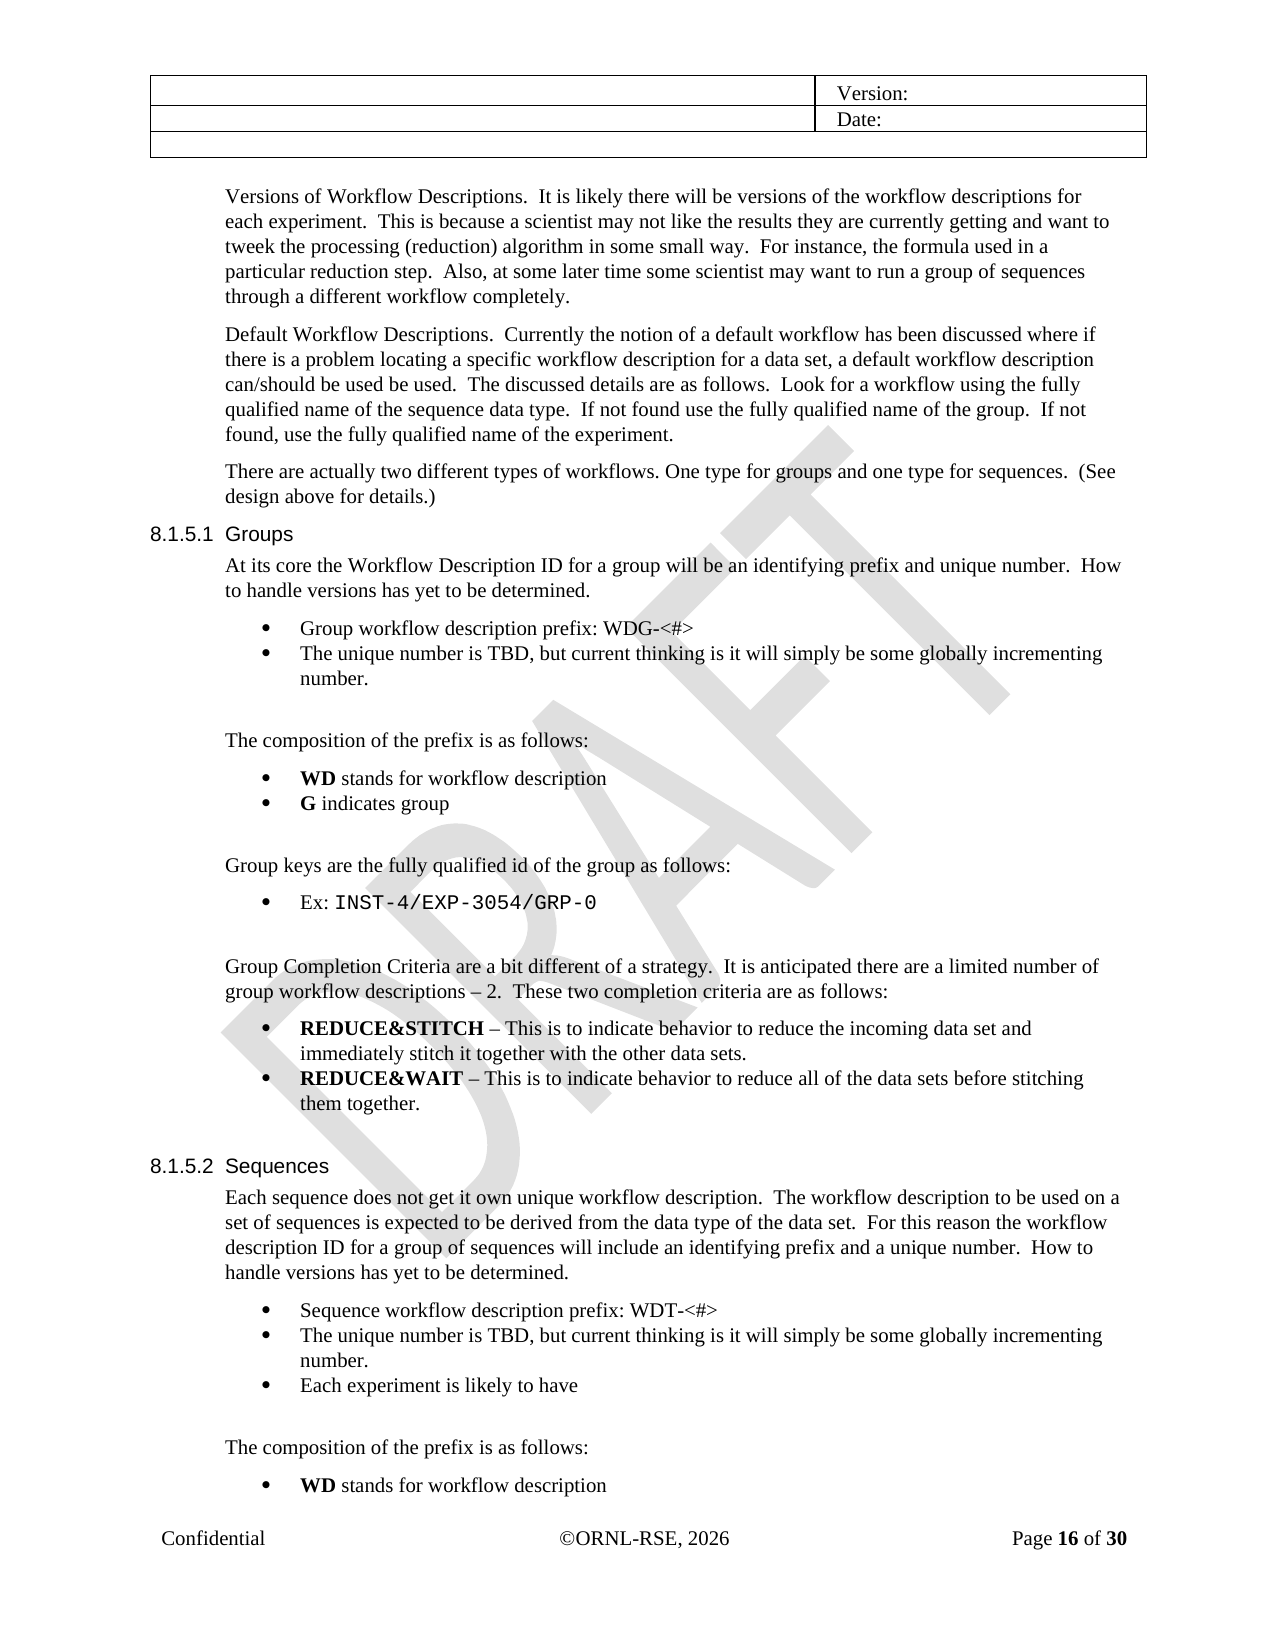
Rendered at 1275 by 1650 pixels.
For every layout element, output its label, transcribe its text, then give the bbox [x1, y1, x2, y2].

text At its core the Workflow Description ID for a group will be an identifying prefix and unique number. How to handle versions has yet to be determined. [225, 552, 1125, 602]
list Group workflow description prefix: WDG-<#> [262, 614, 1125, 639]
text The composition of the prefix is as follows: [225, 1434, 1125, 1459]
list Each experiment is likely to have [262, 1372, 1125, 1397]
list Sequence workflow description prefix: WDT-<#> [262, 1297, 1125, 1322]
text Versions of Workflow Descriptions. It is likely there will be versions of the workflow descriptions for each experiment. This is because a scientist may not like the results they are currently getting and want to tweek the processing (reduction) algorithm in some small way. For instance, the formula used in a particular reduction step. Also, at some later time some scientist may want to run a group of sequences through a different workflow completely. [225, 183, 1125, 308]
list G indicates group [262, 789, 1125, 814]
text Default Workflow Descriptions. Currently the notion of a default workflow has been discussed where if there is a problem locating a specific workflow description for a data set, a default workflow description can/should be used be used. The discussed details are as follows. Look for a workflow using the fully qualified name of the sequence data type. If not found use the fully qualified name of the group. If not found, use the fully qualified name of the experiment. [225, 321, 1125, 446]
text Group keys are the fully qualified id of the group as follows: [225, 852, 1125, 877]
list REDUCE&STITCH – This is to indicate behavior to reduce the incoming data set and immediately stitch it together with the other data sets. [262, 1015, 1125, 1065]
text Each sequence does not get it own unique workflow description. The workflow description to be used on a set of sequences is expected to be derived from the data type of the data set. For this reason the workflow description ID for a group of sequences will include an identifying prefix and a unique number. How to handle versions has yet to be determined. [225, 1184, 1125, 1284]
list The unique number is TBD, but current thinking is it will simply be some globally incrementing number. [262, 1322, 1125, 1372]
subtitle Sequences [150, 1153, 1125, 1178]
list REDUCE&WAIT – This is to indicate behavior to reduce all of the data sets before stitching them together. [262, 1065, 1125, 1115]
text There are actually two different types of workflows. One type for groups and one type for sequences. (See design above for details.) [225, 458, 1125, 508]
list WD stands for workflow description [262, 1472, 1125, 1497]
list Ex: INST-4/EXP-3054/GRP-0 [262, 889, 1125, 915]
list WD stands for workflow description [262, 764, 1125, 789]
list The unique number is TBD, but current thinking is it will simply be some globally incrementing number. [262, 639, 1125, 689]
subtitle Groups [150, 521, 1125, 546]
text Group Completion Criteria are a bit different of a strategy. It is anticipated there are a limited number of group workflow descriptions – 2. These two completion criteria are as follows: [225, 953, 1125, 1003]
text The composition of the prefix is as follows: [225, 727, 1125, 752]
